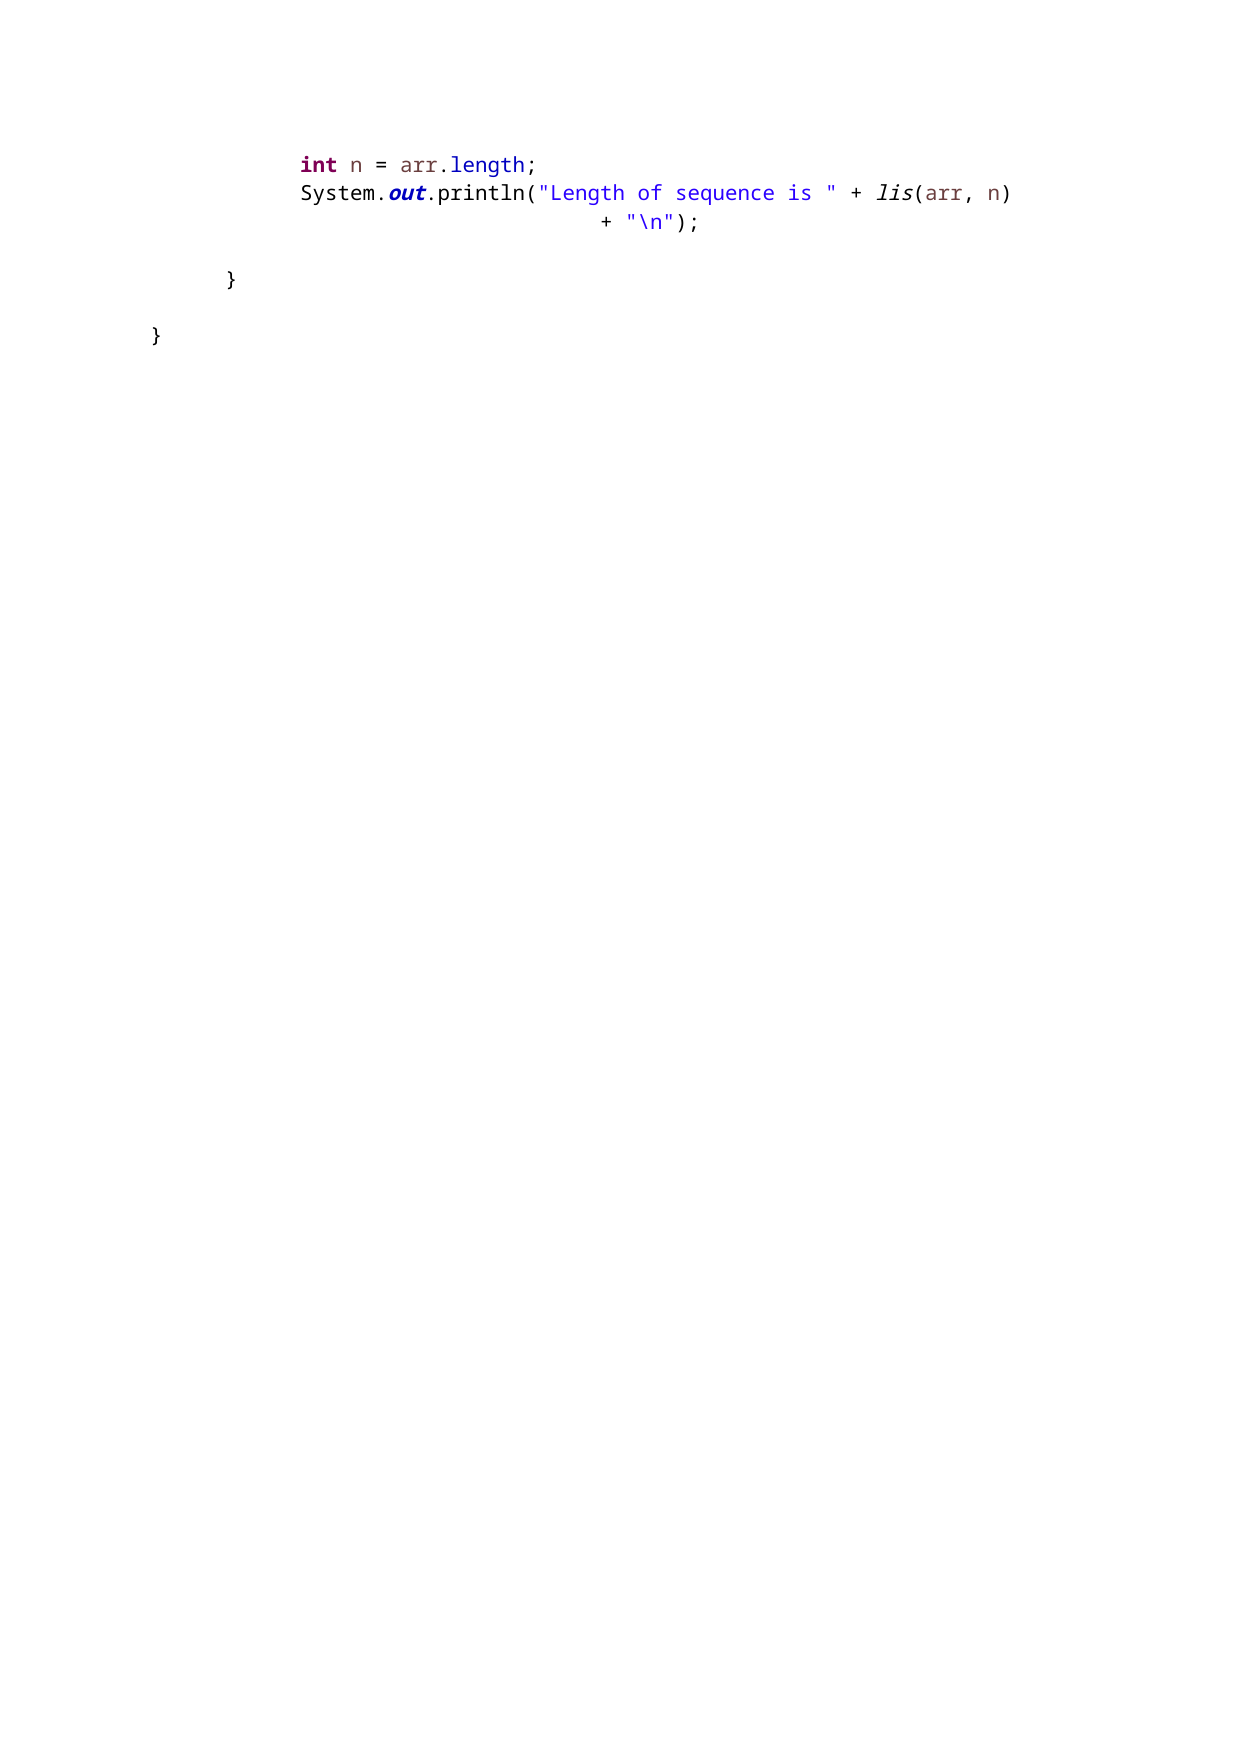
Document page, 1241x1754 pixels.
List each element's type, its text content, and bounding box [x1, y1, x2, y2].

text int n = arr.length; [150, 150, 1090, 178]
text } [150, 321, 1090, 349]
text } [150, 264, 1090, 292]
text System.out.println("Length of sequence is " + lis(arr, n) [150, 178, 1090, 207]
text + "\n"); [150, 207, 1090, 235]
